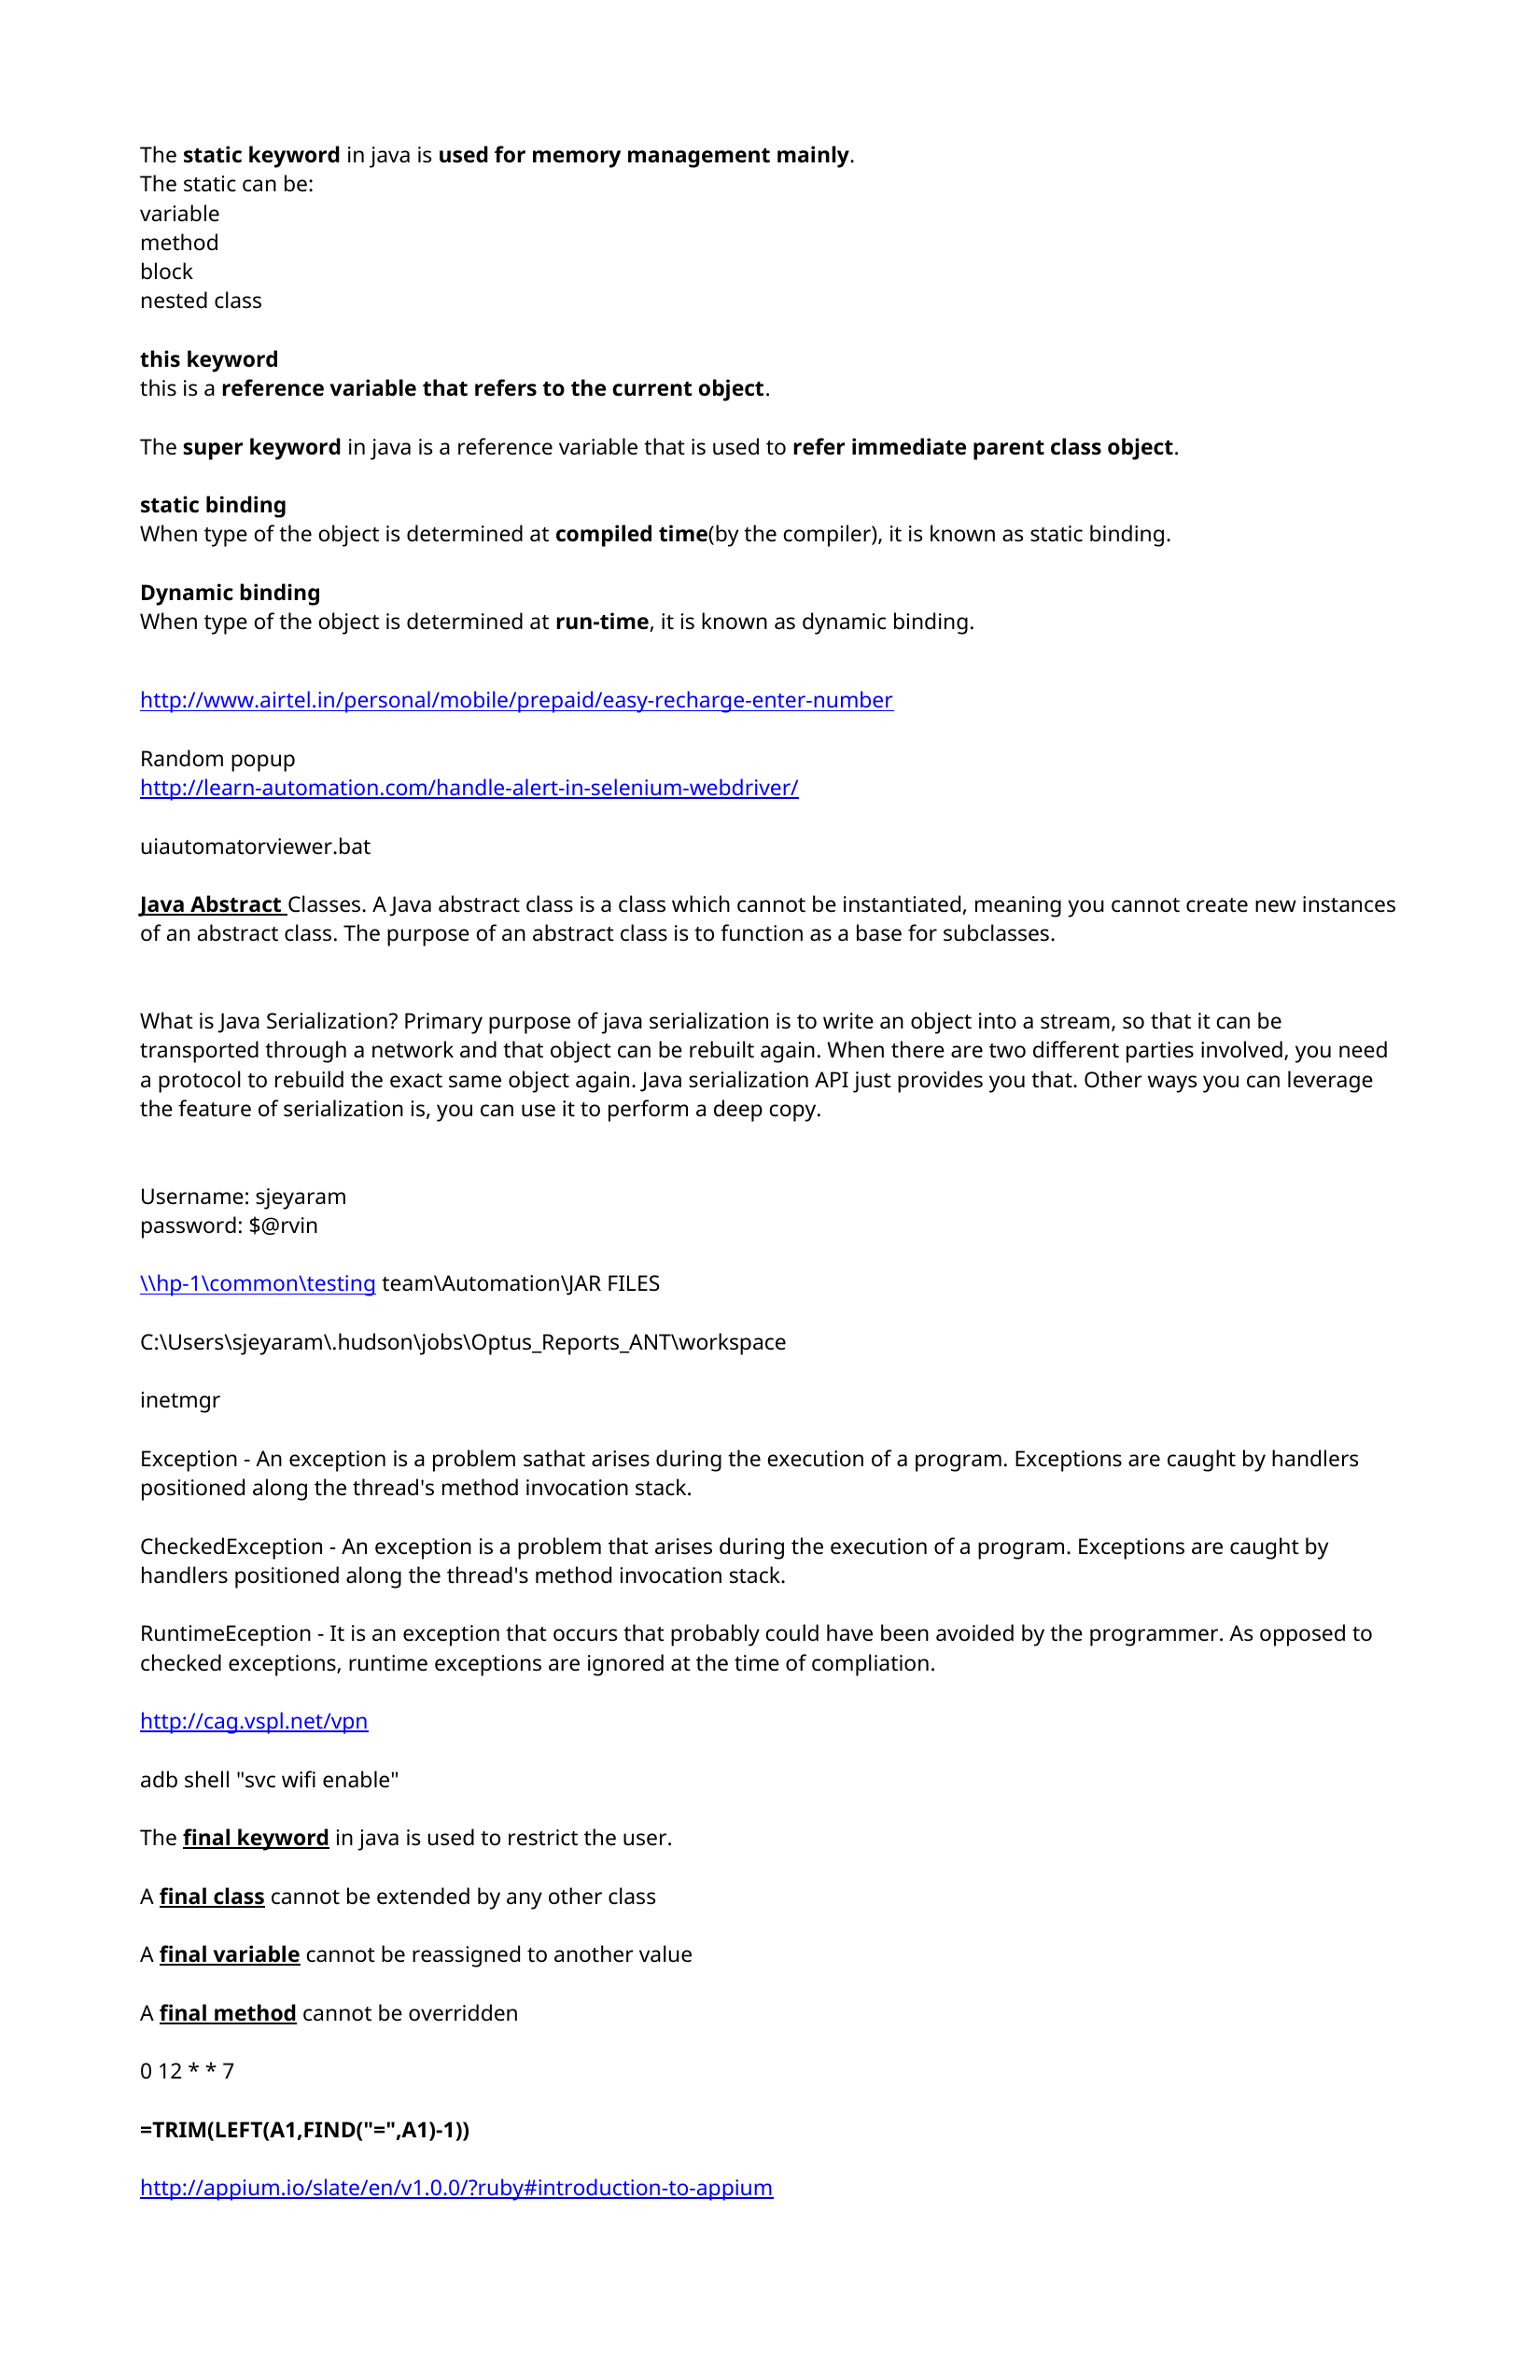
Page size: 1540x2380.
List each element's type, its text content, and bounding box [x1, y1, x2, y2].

text A final variable cannot be reassigned to another value [140, 1939, 1400, 1968]
text adb shell "svc wifi enable" [140, 1765, 1400, 1794]
text this keyword [140, 344, 1400, 373]
text The static keyword in java is used for memory management mainly. [140, 140, 1400, 169]
text RuntimeEception - It is an exception that occurs that probably could have been avoided by the programmer. As opposed to checked exceptions, runtime exceptions are ignored at the time of compliation. [140, 1618, 1400, 1677]
text When type of the object is determined at run-time, it is known as dynamic binding. [140, 607, 1400, 636]
text http://learn-automation.com/handle-alert-in-selenium-webdriver/ [140, 773, 1400, 802]
text A final class cannot be extended by any other class [140, 1882, 1400, 1911]
text =TRIM(LEFT(A1,FIND("=",A1)-1)) [140, 2115, 1400, 2144]
text nested class [140, 286, 1400, 315]
text 0 12 * * 7 [140, 2056, 1400, 2085]
text The final keyword in java is used to restrict the user. [140, 1823, 1400, 1852]
text Java Abstract Classes. A Java abstract class is a class which cannot be instantiated, meaning you cannot create new instances of an abstract class. The purpose of an abstract class is to function as a base for subclasses. [140, 889, 1400, 948]
text \\hp-1\common\testing team\Automation\JAR FILES [140, 1268, 1400, 1298]
text uiautomatorviewer.bat [140, 832, 1400, 861]
text C:\Users\sjeyaram\.hudson\jobs\Optus_Reports_ANT\workspace [140, 1327, 1400, 1356]
text block [140, 257, 1400, 286]
text variable [140, 198, 1400, 228]
text Exception - An exception is a problem sathat arises during the execution of a program. Exceptions are caught by handlers positioned along the thread's method invocation stack. [140, 1444, 1400, 1502]
text The static can be: [140, 169, 1400, 198]
text inetmgr [140, 1385, 1400, 1415]
text Username: sjeyaram [140, 1182, 1400, 1211]
text A final method cannot be overridden [140, 1998, 1400, 2027]
text this is a reference variable that refers to the current object. [140, 373, 1400, 402]
text What is Java Serialization? Primary purpose of java serialization is to write an object into a stream, so that it can be transported through a network and that object can be rebuilt again. When there are two different parties involved, you need a protocol to rebuild the exact same object again. Java serialization API just provides you that. Other ways you can leverage the feature of serialization is, you can use it to perform a deep copy. [140, 1006, 1400, 1123]
text http://www.airtel.in/personal/mobile/prepaid/easy-recharge-enter-number [140, 685, 1400, 715]
text The super keyword in java is a reference variable that is used to refer immediate parent class object. [140, 431, 1400, 461]
text password: $@rvin [140, 1211, 1400, 1239]
text CheckedException - An exception is a problem that arises during the execution of a program. Exceptions are caught by handlers positioned along the thread's method invocation stack. [140, 1532, 1400, 1589]
text When type of the object is determined at compiled time(by the compiler), it is known as static binding. [140, 519, 1400, 548]
text method [140, 228, 1400, 257]
text Random popup [140, 744, 1400, 773]
text http://appium.io/slate/en/v1.0.0/?ruby#introduction-to-appium [140, 2173, 1400, 2202]
text static binding [140, 490, 1400, 519]
text http://cag.vspl.net/vpn [140, 1706, 1400, 1735]
text Dynamic binding [140, 578, 1400, 607]
